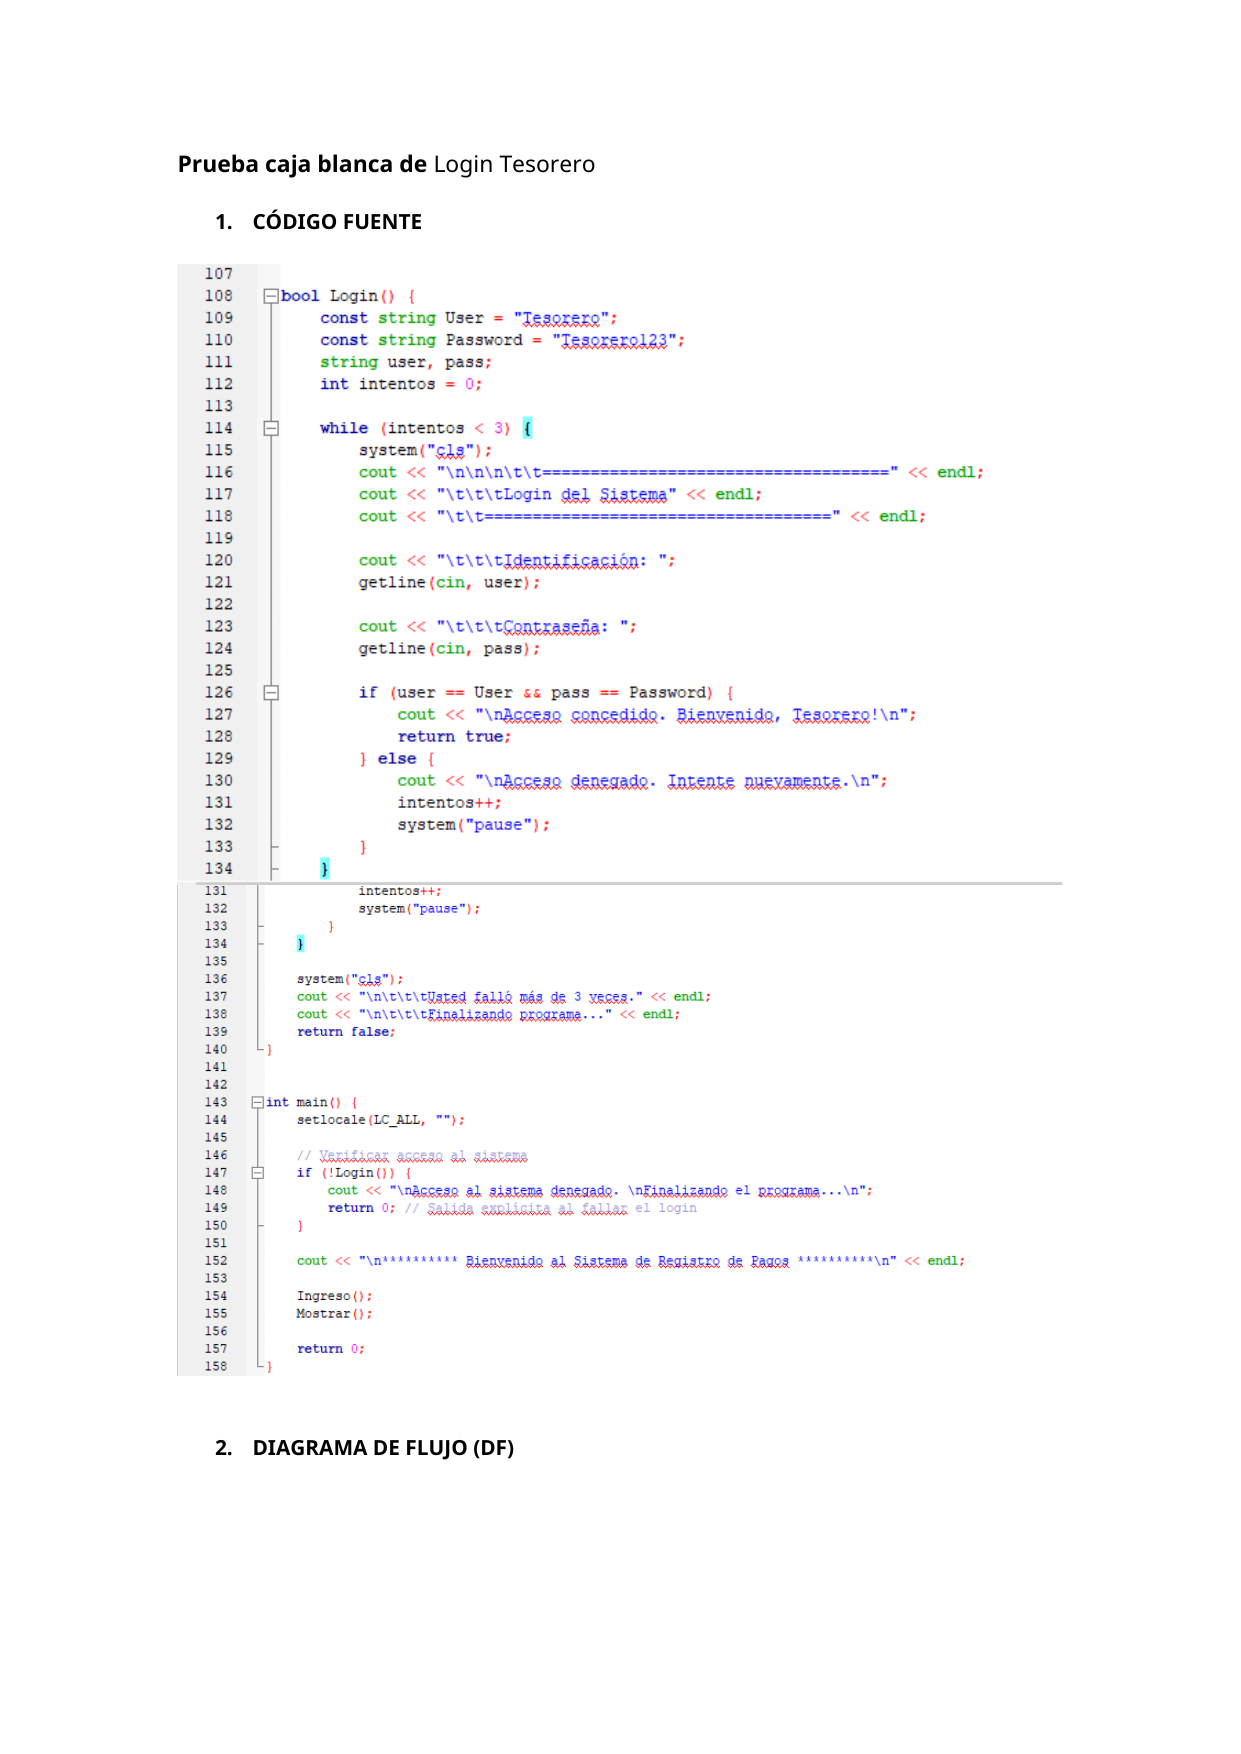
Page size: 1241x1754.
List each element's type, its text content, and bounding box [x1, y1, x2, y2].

text Prueba caja blanca de Login Tesorero [177, 148, 1063, 179]
list DIAGRAMA DE FLUJO (DF) [215, 1433, 1063, 1461]
list CÓDIGO FUENTE [215, 207, 1063, 236]
picture [177, 264, 1063, 1376]
